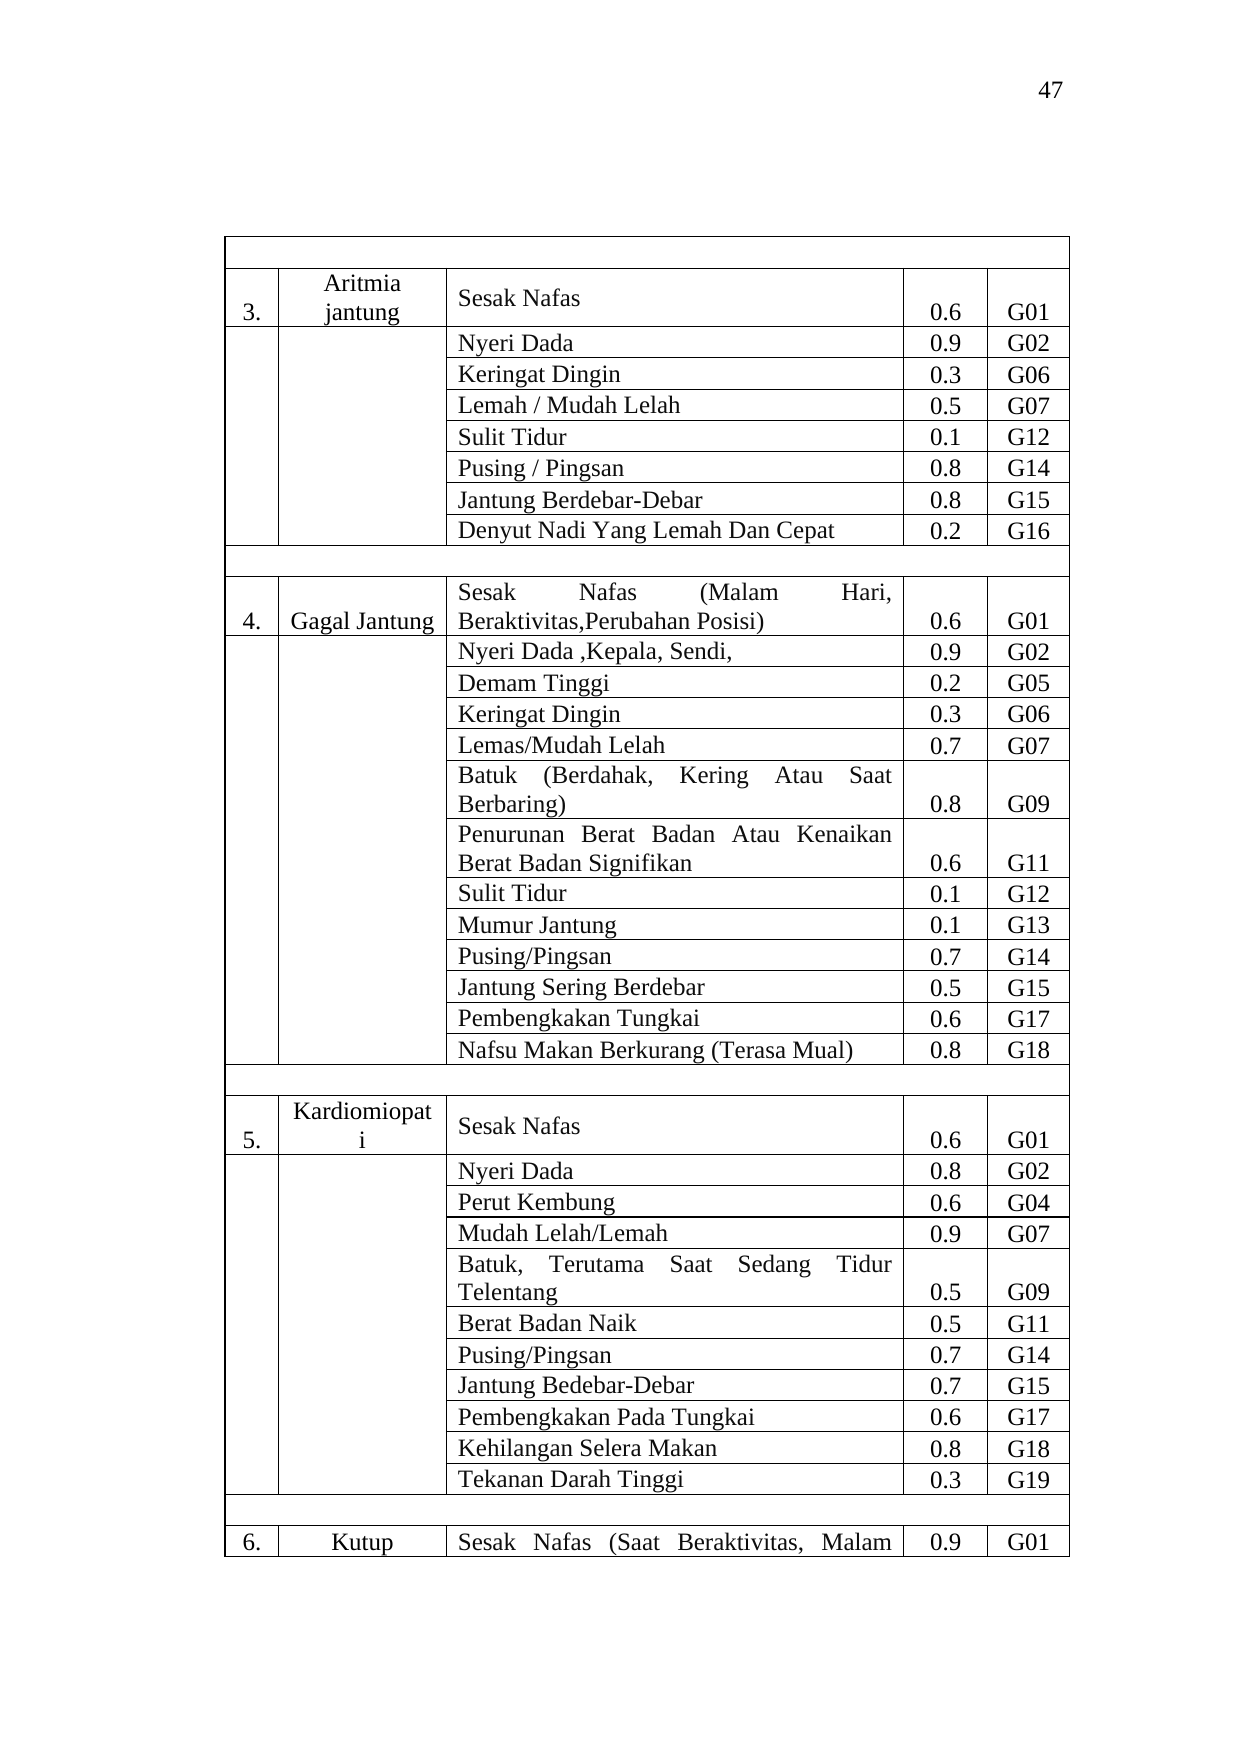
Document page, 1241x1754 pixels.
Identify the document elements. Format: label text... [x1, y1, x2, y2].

table_cell Pusing/Pingsan [447, 1339, 903, 1369]
table_cell [279, 327, 446, 545]
table_cell Sulit Tidur [447, 878, 903, 908]
table_cell Batuk, Terutama Saat Sedang Tidur Telentang [447, 1249, 903, 1306]
table_cell Kutup Jantung [279, 1526, 446, 1556]
table_cell 0.3 [904, 358, 987, 388]
table_cell G15 [988, 1370, 1069, 1400]
table_cell Keringat Dingin [447, 358, 903, 388]
table_cell [226, 1065, 1069, 1095]
table_cell 3. [226, 269, 278, 326]
table_cell Pusing / Pingsan [447, 452, 903, 482]
table_cell 0.6 [904, 819, 987, 877]
table_cell Sesak Nafas [447, 1096, 903, 1154]
table_cell 0.6 [904, 269, 987, 326]
table_cell Perut Kembung [447, 1186, 903, 1216]
table_cell G06 [988, 698, 1069, 728]
table_cell [226, 237, 1069, 267]
table_cell Lemah / Mudah Lelah [447, 390, 903, 420]
table_cell Jantung Bedebar-Debar [447, 1370, 903, 1400]
table_cell G11 [988, 1307, 1069, 1337]
table_cell Jantung Sering Berdebar [447, 971, 903, 1002]
table_cell 0.8 [904, 1034, 987, 1064]
table_cell G14 [988, 940, 1069, 970]
table_cell Penurunan Berat Badan Atau Kenaikan Berat Badan Signifikan [447, 819, 903, 877]
table_cell G06 [988, 358, 1069, 388]
table_cell 0.1 [904, 878, 987, 908]
table_cell G07 [988, 1218, 1069, 1248]
table_cell G12 [988, 421, 1069, 451]
table_cell G13 [988, 909, 1069, 939]
table_cell G01 [988, 269, 1069, 326]
table_cell G12 [988, 878, 1069, 908]
table_cell G15 [988, 483, 1069, 513]
table_cell Aritmia jantung [279, 269, 446, 326]
table_cell 0.8 [904, 452, 987, 482]
table_cell Pembengkakan Pada Tungkai [447, 1401, 903, 1431]
table_cell Lemas/Mudah Lelah [447, 729, 903, 759]
table_cell G01 [988, 577, 1069, 634]
table_cell 0.9 [904, 327, 987, 357]
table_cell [447, 1526, 903, 1556]
table_cell 0.1 [904, 421, 987, 451]
table_cell [226, 636, 278, 1064]
table_cell 0.5 [904, 1249, 987, 1306]
table_cell [226, 1495, 1069, 1525]
table_cell G17 [988, 1003, 1069, 1033]
table_cell Demam Tinggi [447, 667, 903, 697]
table_cell G04 [988, 1186, 1069, 1216]
table_cell Nafsu Makan Berkurang (Terasa Mual) [447, 1034, 903, 1064]
table_cell 0.8 [904, 483, 987, 513]
table_cell Gagal Jantung [279, 577, 446, 634]
table_cell Kardiomiopati [279, 1096, 446, 1154]
table_cell G14 [988, 1339, 1069, 1369]
table_cell Tekanan Darah Tinggi [447, 1464, 903, 1494]
table_cell Kehilangan Selera Makan [447, 1432, 903, 1462]
table_cell 0.6 [904, 1186, 987, 1216]
table_cell [226, 1155, 278, 1494]
table_cell G19 [988, 1464, 1069, 1494]
table_cell Pembengkakan Tungkai [447, 1003, 903, 1033]
table_cell 0.7 [904, 729, 987, 759]
table_cell 0.7 [904, 1339, 987, 1369]
table_cell G18 [988, 1034, 1069, 1064]
table_cell Keringat Dingin [447, 698, 903, 728]
table_cell Denyut Nadi Yang Lemah Dan Cepat [447, 515, 903, 545]
table_cell 0.8 [904, 761, 987, 818]
table_cell 0.1 [904, 909, 987, 939]
table_cell 0.5 [904, 1307, 987, 1337]
table_cell 0.8 [904, 1432, 987, 1462]
table_cell G11 [988, 819, 1069, 877]
table_cell 4. [226, 577, 278, 634]
table_cell 0.9 [904, 1526, 987, 1556]
table_cell 0.6 [904, 577, 987, 634]
table_cell G15 [988, 971, 1069, 1002]
table_cell Batuk (Berdahak, Kering Atau Saat Berbaring) [447, 761, 903, 818]
table_cell 0.2 [904, 667, 987, 697]
table_cell Nyeri Dada [447, 1155, 903, 1185]
table_cell 0.6 [904, 1003, 987, 1033]
table_cell G01 [988, 1526, 1069, 1556]
table_cell [279, 1155, 446, 1494]
table_cell 0.6 [904, 1401, 987, 1431]
table_cell G07 [988, 729, 1069, 759]
table_cell G17 [988, 1401, 1069, 1431]
table_cell G05 [988, 667, 1069, 697]
table_cell Sesak Nafas [447, 269, 903, 326]
table_cell Berat Badan Naik [447, 1307, 903, 1337]
table_cell G18 [988, 1432, 1069, 1462]
table_cell 0.3 [904, 698, 987, 728]
table_cell 6. [226, 1526, 278, 1556]
table_cell 0.5 [904, 971, 987, 1002]
table_cell G14 [988, 452, 1069, 482]
table_cell G01 [988, 1096, 1069, 1154]
table_cell Jantung Berdebar-Debar [447, 483, 903, 513]
table_cell [226, 327, 278, 545]
table_cell 0.7 [904, 1370, 987, 1400]
table_cell Sesak Nafas (Malam Hari, Beraktivitas,Perubahan Posisi) [447, 577, 903, 634]
table_cell Pusing/Pingsan [447, 940, 903, 970]
table_cell Sulit Tidur [447, 421, 903, 451]
table_cell G16 [988, 515, 1069, 545]
table_cell 5. [226, 1096, 278, 1154]
table_cell Nyeri Dada [447, 327, 903, 357]
table_cell Nyeri Dada ,Kepala, Sendi, [447, 636, 903, 666]
table_cell 0.9 [904, 1218, 987, 1248]
table_cell 0.2 [904, 515, 987, 545]
table_cell 0.6 [904, 1096, 987, 1154]
table_cell 0.8 [904, 1155, 987, 1185]
table_cell G09 [988, 761, 1069, 818]
table_cell 0.9 [904, 636, 987, 666]
table_cell G02 [988, 327, 1069, 357]
table_cell G02 [988, 1155, 1069, 1185]
table_cell Mumur Jantung [447, 909, 903, 939]
table_cell Mudah Lelah/Lemah [447, 1218, 903, 1248]
table_cell 0.3 [904, 1464, 987, 1494]
table_cell G07 [988, 390, 1069, 420]
table_cell G09 [988, 1249, 1069, 1306]
table_cell [226, 546, 1069, 576]
table_cell [279, 636, 446, 1064]
table_cell 0.7 [904, 940, 987, 970]
table_cell G02 [988, 636, 1069, 666]
table_cell 0.5 [904, 390, 987, 420]
